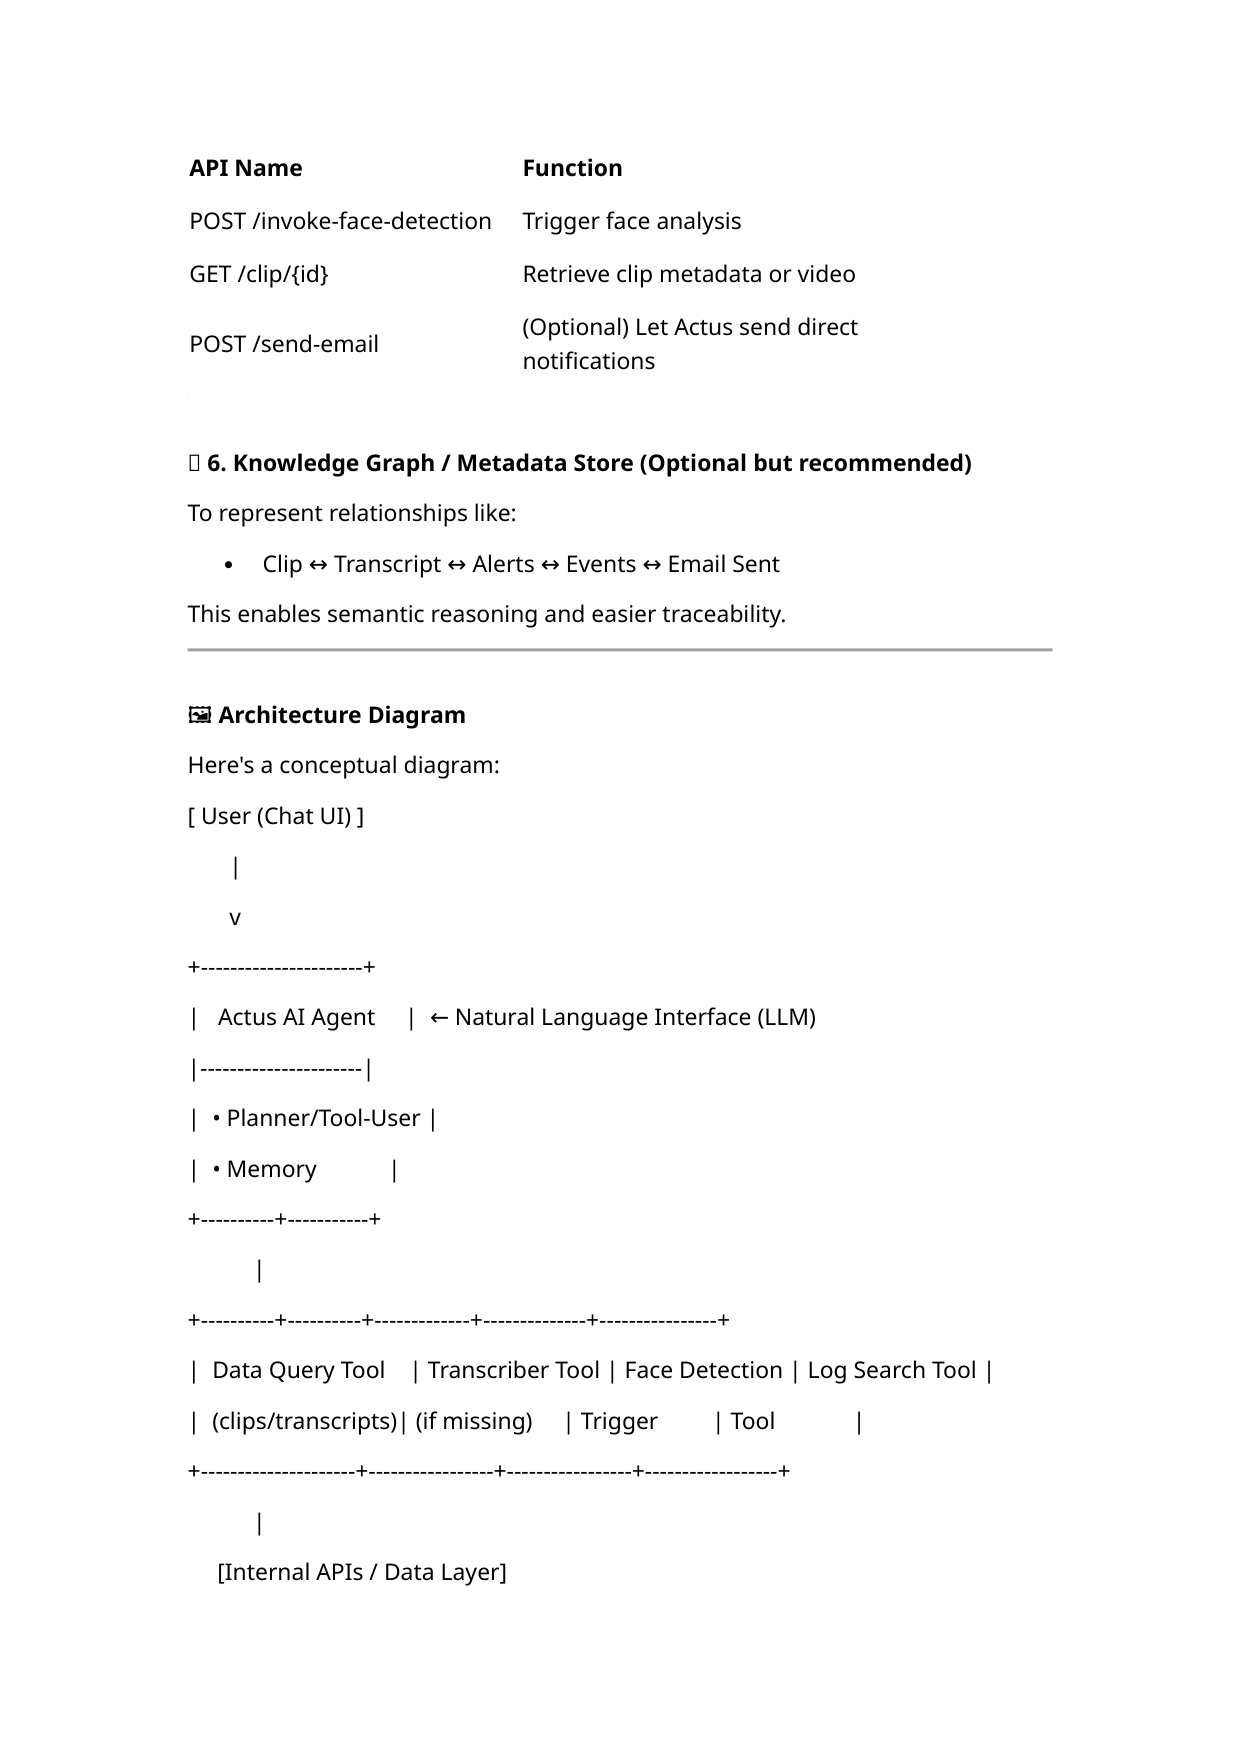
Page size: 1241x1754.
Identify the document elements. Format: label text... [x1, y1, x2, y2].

text 🖼️ Architecture Diagram [187, 699, 1053, 730]
text | [187, 1253, 1053, 1284]
list Clip ↔ Transcript ↔ Alerts ↔ Events ↔ Email Sent [225, 547, 1053, 579]
text +----------------------+ [187, 951, 1053, 982]
table_cell GET /clip/{id} [188, 256, 521, 309]
text | Data Query Tool | Transcriber Tool | Face Detection | Log Search Tool | [187, 1354, 1053, 1385]
text [Internal APIs / Data Layer] [187, 1556, 1053, 1587]
text +----------+-----------+ [187, 1203, 1053, 1234]
text | Actus AI Agent | ← Natural Language Interface (LLM) [187, 1001, 1053, 1032]
text Here's a conceptual diagram: [187, 749, 1053, 780]
table_cell POST /send-email [188, 309, 521, 396]
text +----------+----------+-------------+--------------+----------------+ [187, 1304, 1053, 1335]
text 🔹 6. Knowledge Graph / Metadata Store (Optional but recommended) [187, 447, 1053, 478]
table_cell (Optional) Let Actus send direct notifications [521, 309, 969, 396]
text To represent relationships like: [187, 497, 1053, 528]
text v [187, 900, 1053, 932]
table_header Function [521, 150, 969, 203]
table_cell Trigger face analysis [521, 203, 969, 256]
text |----------------------| [187, 1052, 1053, 1083]
text This enables semantic reasoning and easier traceability. [187, 598, 1053, 629]
text | • Planner/Tool-User | [187, 1102, 1053, 1133]
text [ User (Chat UI) ] [187, 799, 1053, 831]
text +---------------------+-----------------+-----------------+------------------+ [187, 1455, 1053, 1486]
table_header API Name [188, 150, 521, 203]
table_cell Retrieve clip metadata or video [521, 256, 969, 309]
table_cell POST /invoke-face-detection [188, 203, 521, 256]
text | • Memory | [187, 1152, 1053, 1184]
text | [187, 850, 1053, 881]
text | (clips/transcripts)| (if missing) | Trigger | Tool | [187, 1404, 1053, 1436]
text | [187, 1505, 1053, 1537]
